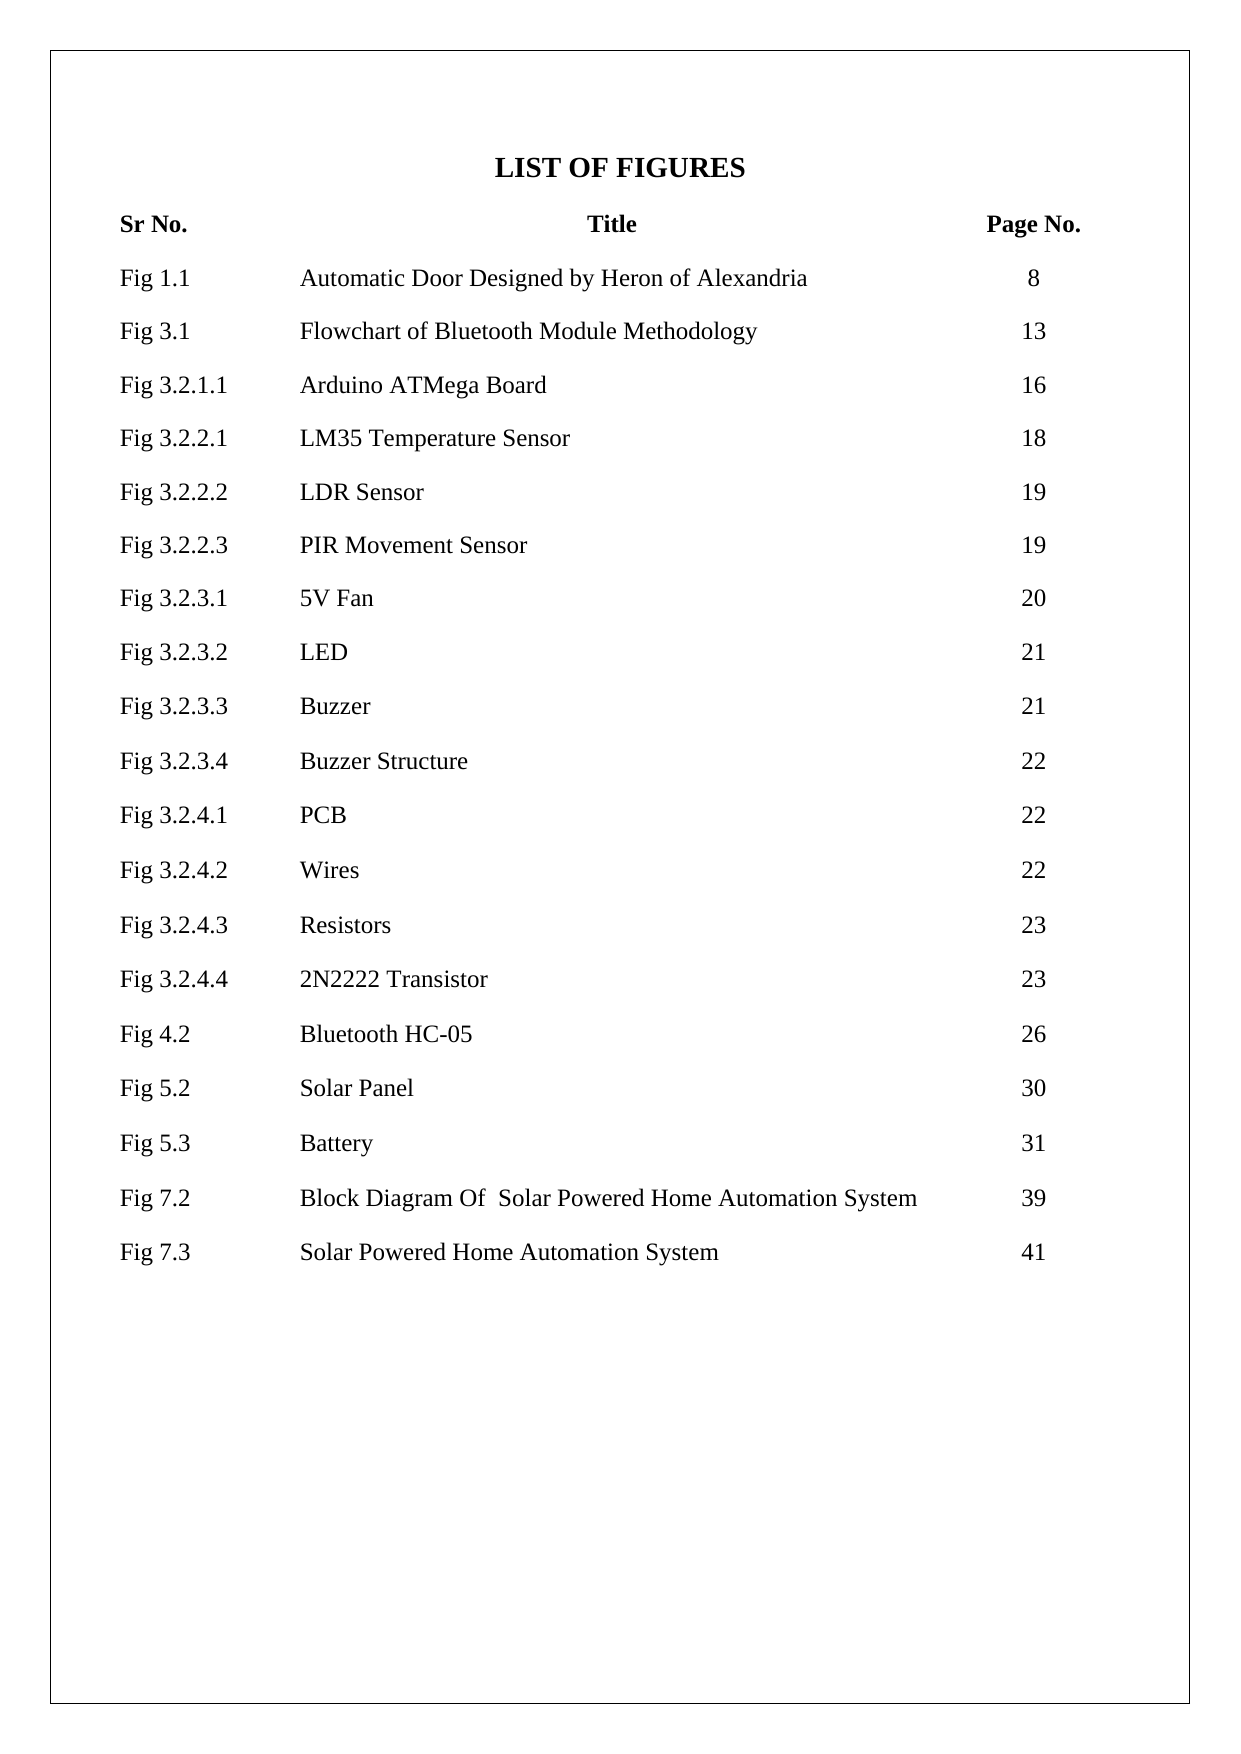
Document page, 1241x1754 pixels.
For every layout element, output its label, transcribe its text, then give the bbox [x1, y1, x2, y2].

table_cell 21 [935, 637, 1132, 691]
table_cell Fig 3.2.3.3 [108, 691, 288, 746]
table_cell 2N2222 Transistor [288, 964, 935, 1019]
table_cell Fig 3.2.4.4 [108, 964, 288, 1019]
table_cell 31 [935, 1128, 1132, 1183]
table_cell 30 [935, 1074, 1132, 1128]
table_cell Fig 3.2.3.2 [108, 637, 288, 691]
table_cell 26 [935, 1019, 1132, 1073]
table_cell Buzzer Structure [288, 746, 935, 801]
table_cell PIR Movement Sensor [288, 530, 935, 583]
table_cell Fig 3.2.3.4 [108, 746, 288, 801]
table_cell 20 [935, 584, 1132, 637]
table_cell Bluetooth HC-05 [288, 1019, 935, 1073]
table_cell Fig 3.2.2.2 [108, 477, 288, 530]
table_cell 13 [935, 316, 1132, 370]
table_cell Fig 3.2.1.1 [108, 370, 288, 423]
table_cell 39 [935, 1183, 1132, 1237]
table_cell 16 [935, 370, 1132, 423]
table_cell Fig 5.3 [108, 1128, 288, 1183]
table_cell 21 [935, 691, 1132, 746]
table_cell LED [288, 637, 935, 691]
table_cell Solar Panel [288, 1074, 935, 1128]
table_cell 41 [935, 1237, 1132, 1292]
table_cell Fig 3.2.2.1 [108, 423, 288, 477]
table_header Page No. [935, 209, 1132, 263]
table_cell 22 [935, 746, 1132, 801]
table_cell Fig 7.2 [108, 1183, 288, 1237]
table_cell Fig 3.2.2.3 [108, 530, 288, 583]
table_cell Fig 3.2.4.1 [108, 801, 288, 855]
table_cell Fig 3.1 [108, 316, 288, 370]
table_cell Arduino ATMega Board [288, 370, 935, 423]
table_cell Fig 4.2 [108, 1019, 288, 1073]
table_cell 18 [935, 423, 1132, 477]
table_cell Solar Powered Home Automation System [288, 1237, 935, 1292]
table_cell Fig 3.2.3.1 [108, 584, 288, 637]
table_cell Fig 5.2 [108, 1074, 288, 1128]
table_cell 22 [935, 801, 1132, 855]
table_header Sr No. [108, 209, 288, 263]
table_cell 19 [935, 530, 1132, 583]
table_cell 5V Fan [288, 584, 935, 637]
table_cell Battery [288, 1128, 935, 1183]
table_cell Buzzer [288, 691, 935, 746]
table_cell LDR Sensor [288, 477, 935, 530]
table_cell PCB [288, 801, 935, 855]
table_cell Wires [288, 855, 935, 910]
table_cell 19 [935, 477, 1132, 530]
table_cell Fig 1.1 [108, 263, 288, 316]
table_cell 23 [935, 964, 1132, 1019]
table_cell 22 [935, 855, 1132, 910]
table_cell Block Diagram Of Solar Powered Home Automation System [288, 1183, 935, 1237]
text LIST OF FIGURES [112, 150, 1128, 183]
table_header Title [288, 209, 935, 263]
table_cell 23 [935, 910, 1132, 964]
table_cell Automatic Door Designed by Heron of Alexandria [288, 263, 935, 316]
table_cell Resistors [288, 910, 935, 964]
table_cell LM35 Temperature Sensor [288, 423, 935, 477]
table_cell 8 [935, 263, 1132, 316]
table_cell Fig 3.2.4.2 [108, 855, 288, 910]
table_cell Fig 3.2.4.3 [108, 910, 288, 964]
table_cell Flowchart of Bluetooth Module Methodology [288, 316, 935, 370]
table_cell Fig 7.3 [108, 1237, 288, 1292]
